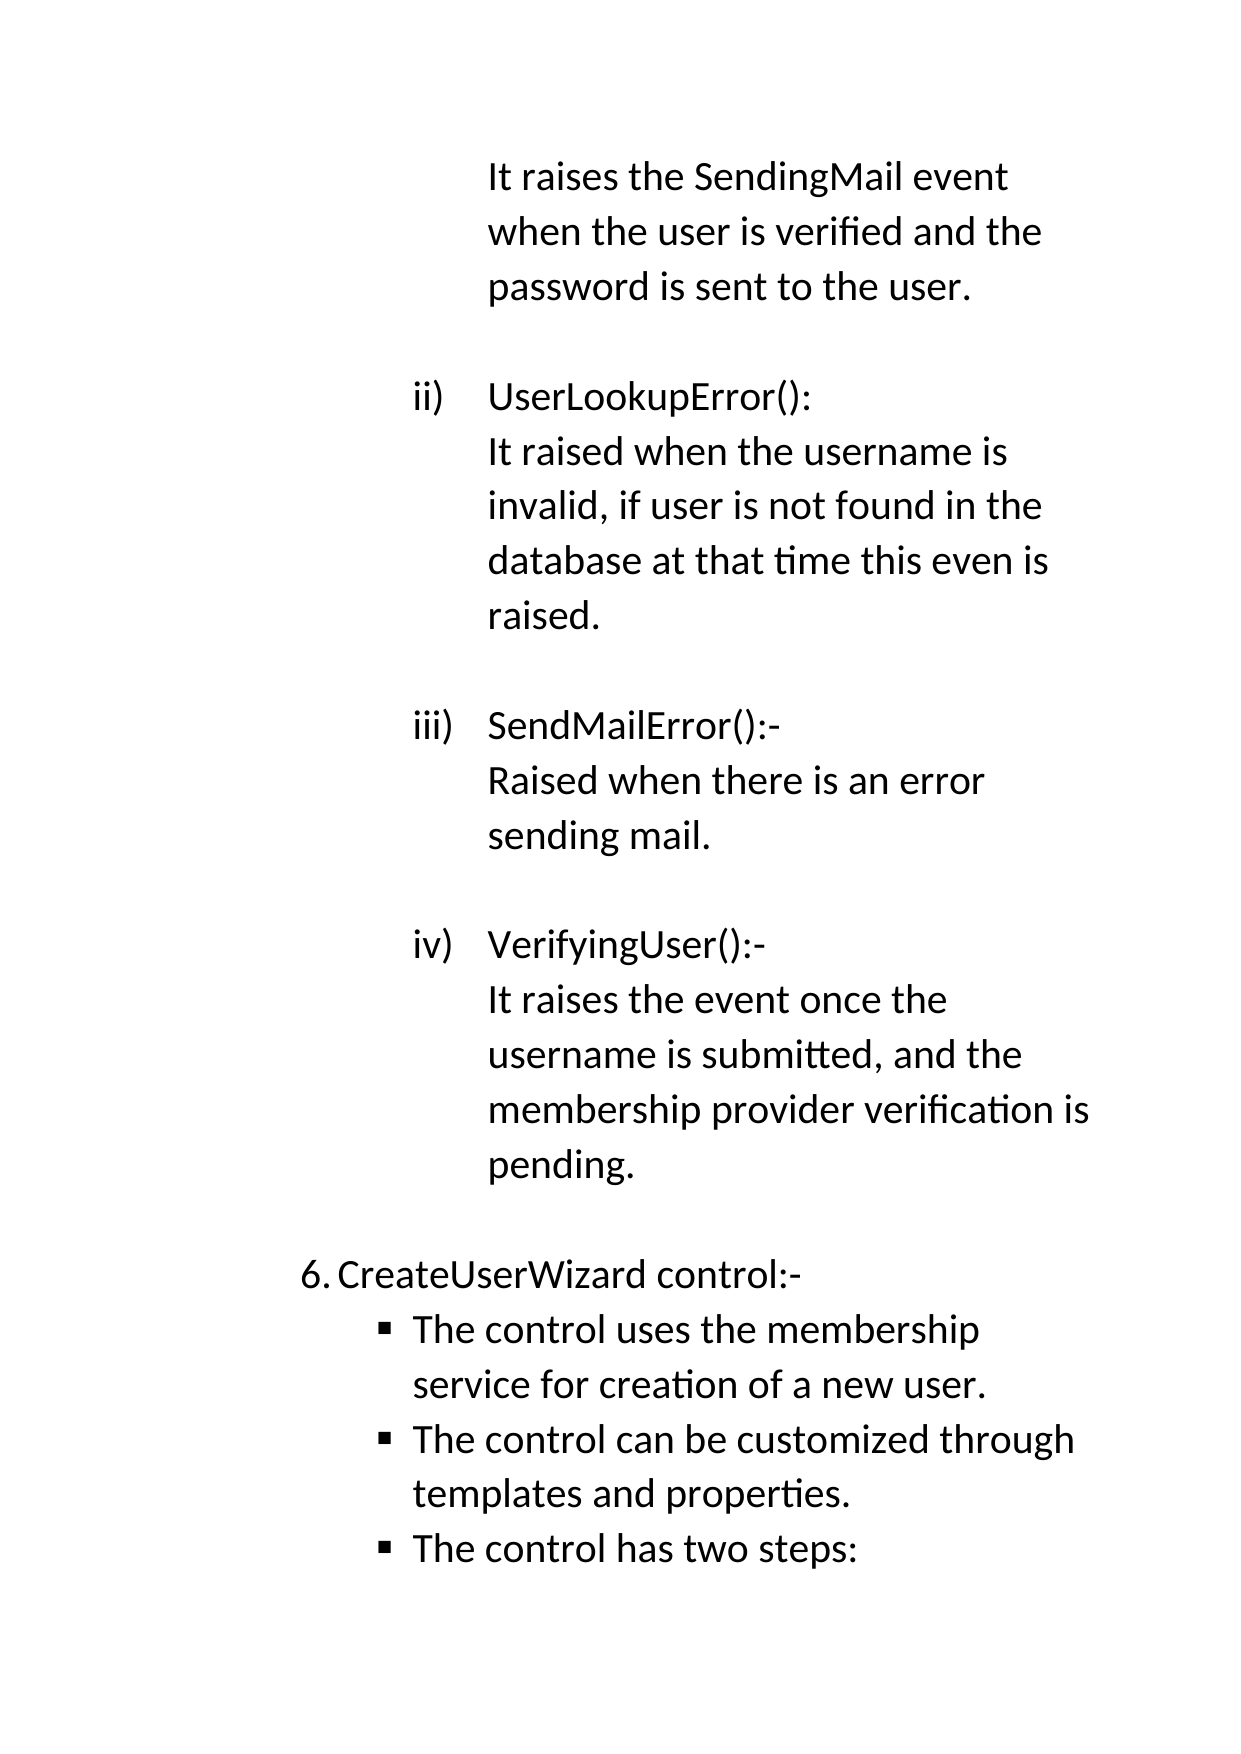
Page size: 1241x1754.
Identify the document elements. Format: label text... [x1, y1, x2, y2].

list Raised when there is an error sending mail. [487, 754, 1090, 859]
list The control uses the membership service for creation of a new user. [375, 1303, 1090, 1408]
list CreateUserWizard control:- [300, 1248, 1090, 1299]
list It raises the event once the username is submitted, and the membership provider verification is pending. [487, 973, 1090, 1189]
list The control has two steps: [375, 1522, 1090, 1573]
list SendMailError():- [412, 699, 1090, 750]
list It raised when the username is invalid, if user is not found in the database at that time this even is raised. [487, 424, 1090, 640]
list VerifyingUser():- [412, 918, 1090, 969]
list It raises the SendingMail event when the user is verified and the password is sent to the user. [487, 150, 1090, 311]
list The control can be customized through templates and properties. [375, 1413, 1090, 1518]
list UserLookupError(): [412, 369, 1090, 420]
